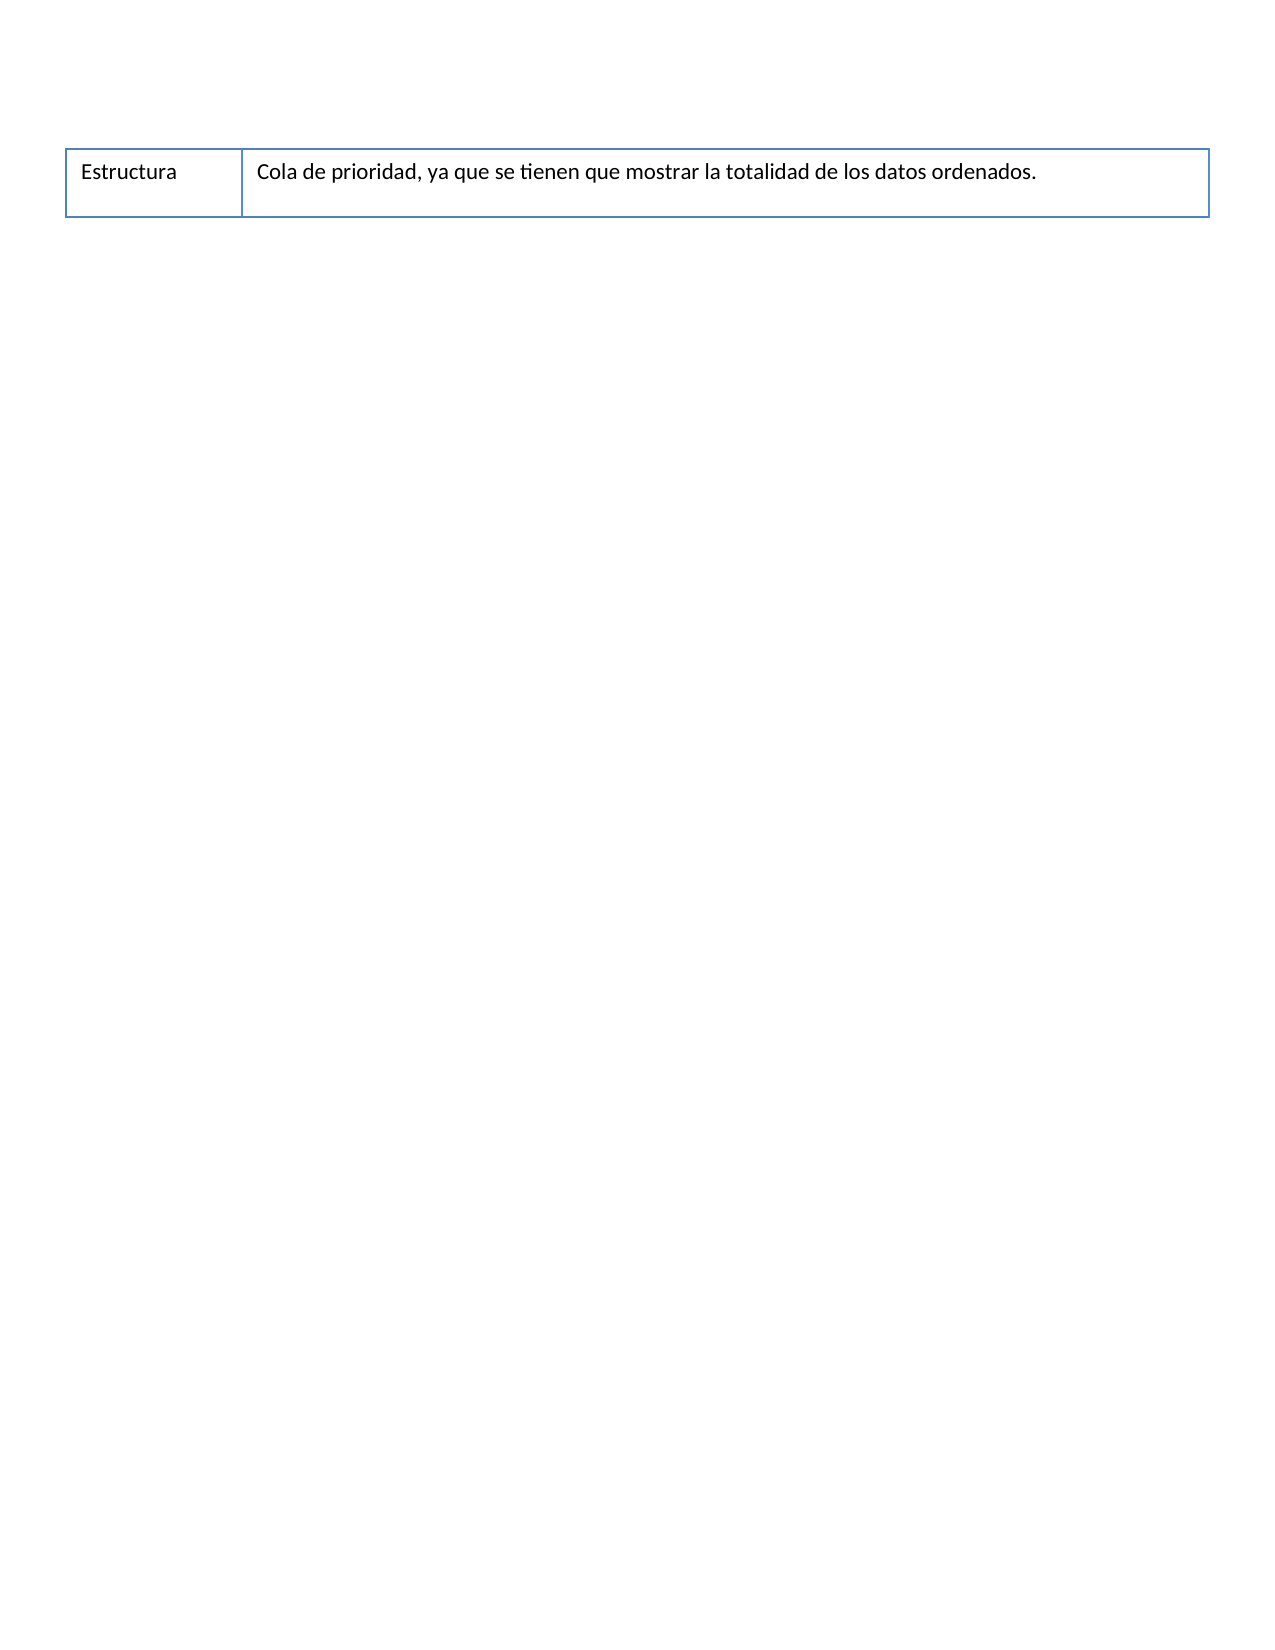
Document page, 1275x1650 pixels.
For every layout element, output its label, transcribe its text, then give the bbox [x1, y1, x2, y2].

table_cell Cola de prioridad, ya que se tienen que mostrar la totalidad de los datos ordenados. [243, 150, 1208, 216]
table_cell Estructura [67, 150, 241, 216]
